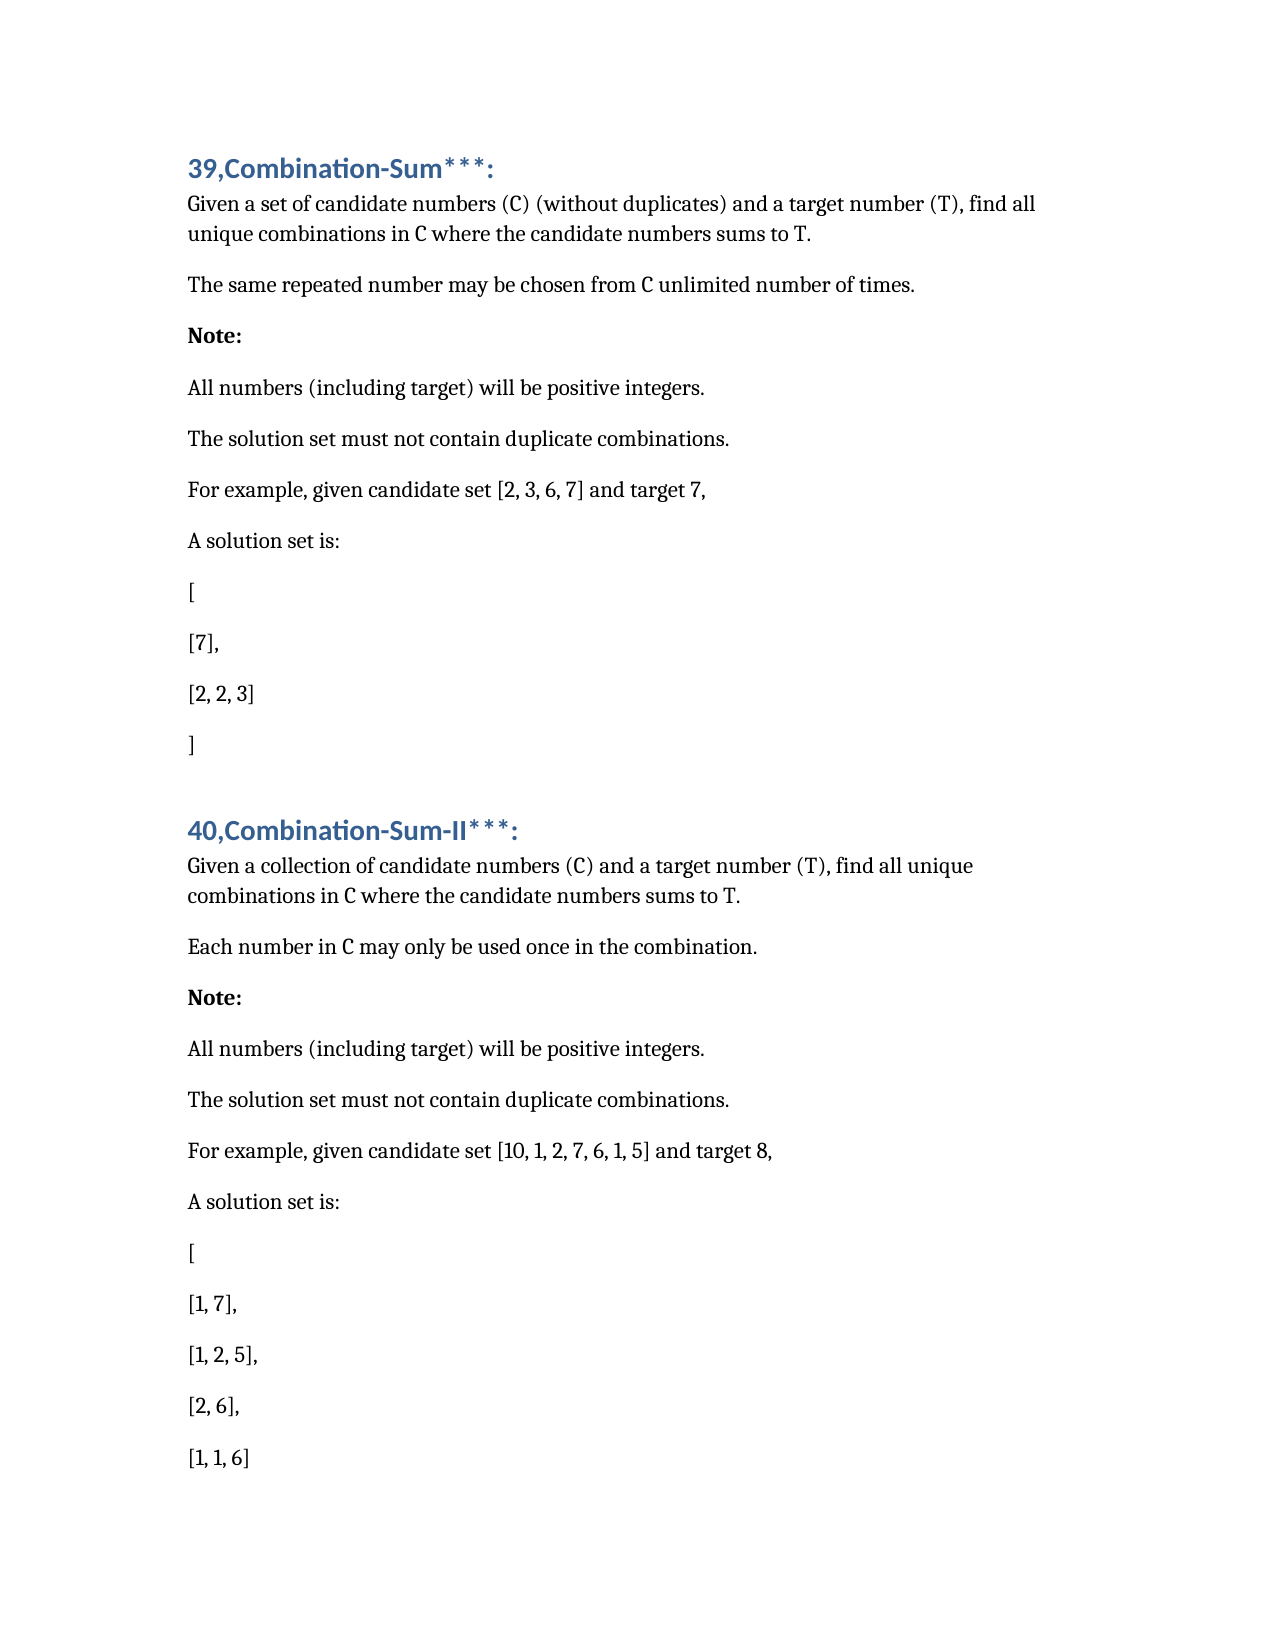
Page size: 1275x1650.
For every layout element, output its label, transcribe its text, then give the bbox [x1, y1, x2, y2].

text [2, 6], [187, 1393, 1087, 1420]
text A solution set is: [187, 1189, 1087, 1216]
text For example, given candidate set [10, 1, 2, 7, 6, 1, 5] and target 8, [187, 1138, 1087, 1164]
text [7], [187, 629, 1087, 656]
text Given a collection of candidate numbers (C) and a target number (T), find all unique combinations in C where the candidate numbers sums to T. [187, 853, 1087, 909]
text [2, 2, 3] [187, 681, 1087, 707]
text Note: [187, 985, 1087, 1011]
text All numbers (including target) will be positive integers. [187, 374, 1087, 401]
text The solution set must not contain duplicate combinations. [187, 425, 1087, 452]
text Given a set of candidate numbers (C) (without duplicates) and a target number (T), find all unique combinations in C where the candidate numbers sums to T. [187, 191, 1087, 247]
text ] [187, 732, 1087, 758]
text A solution set is: [187, 527, 1087, 554]
text [1, 1, 6] [187, 1444, 1087, 1471]
text [ [187, 578, 1087, 605]
text [ [187, 1240, 1087, 1267]
text Each number in C may only be used once in the combination. [187, 934, 1087, 960]
text [1, 7], [187, 1291, 1087, 1318]
subtitle 39,Combination-Sum***: [187, 150, 1087, 186]
text The solution set must not contain duplicate combinations. [187, 1087, 1087, 1113]
text [1, 2, 5], [187, 1342, 1087, 1369]
text For example, given candidate set [2, 3, 6, 7] and target 7, [187, 476, 1087, 503]
text Note: [187, 323, 1087, 349]
text All numbers (including target) will be positive integers. [187, 1036, 1087, 1062]
subtitle 40,Combination-Sum-II***: [187, 812, 1087, 847]
text The same repeated number may be chosen from C unlimited number of times. [187, 272, 1087, 298]
